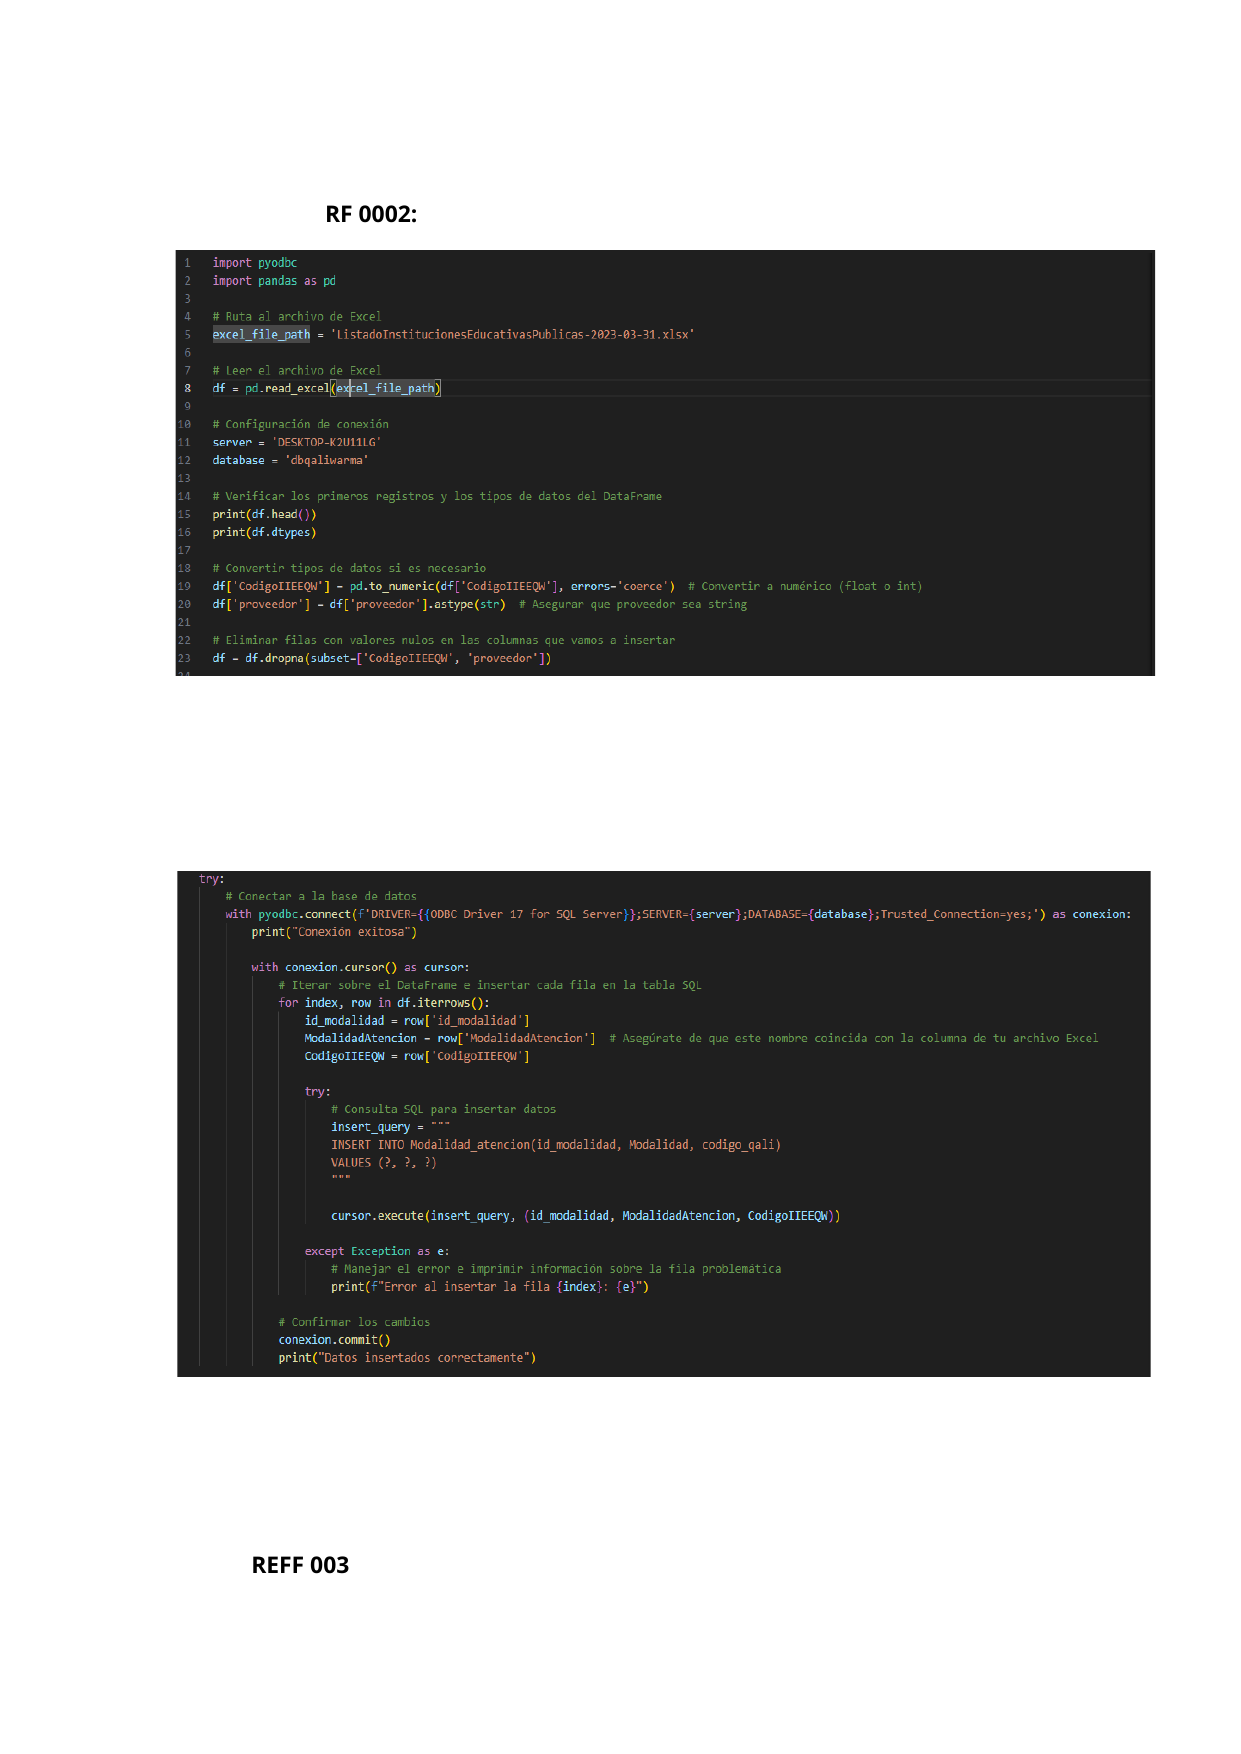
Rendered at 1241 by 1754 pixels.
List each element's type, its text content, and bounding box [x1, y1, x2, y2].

picture [175, 250, 1156, 676]
text RF 0002: [251, 198, 1063, 229]
picture [177, 871, 1151, 1377]
text REFF 003 [177, 1549, 1063, 1581]
